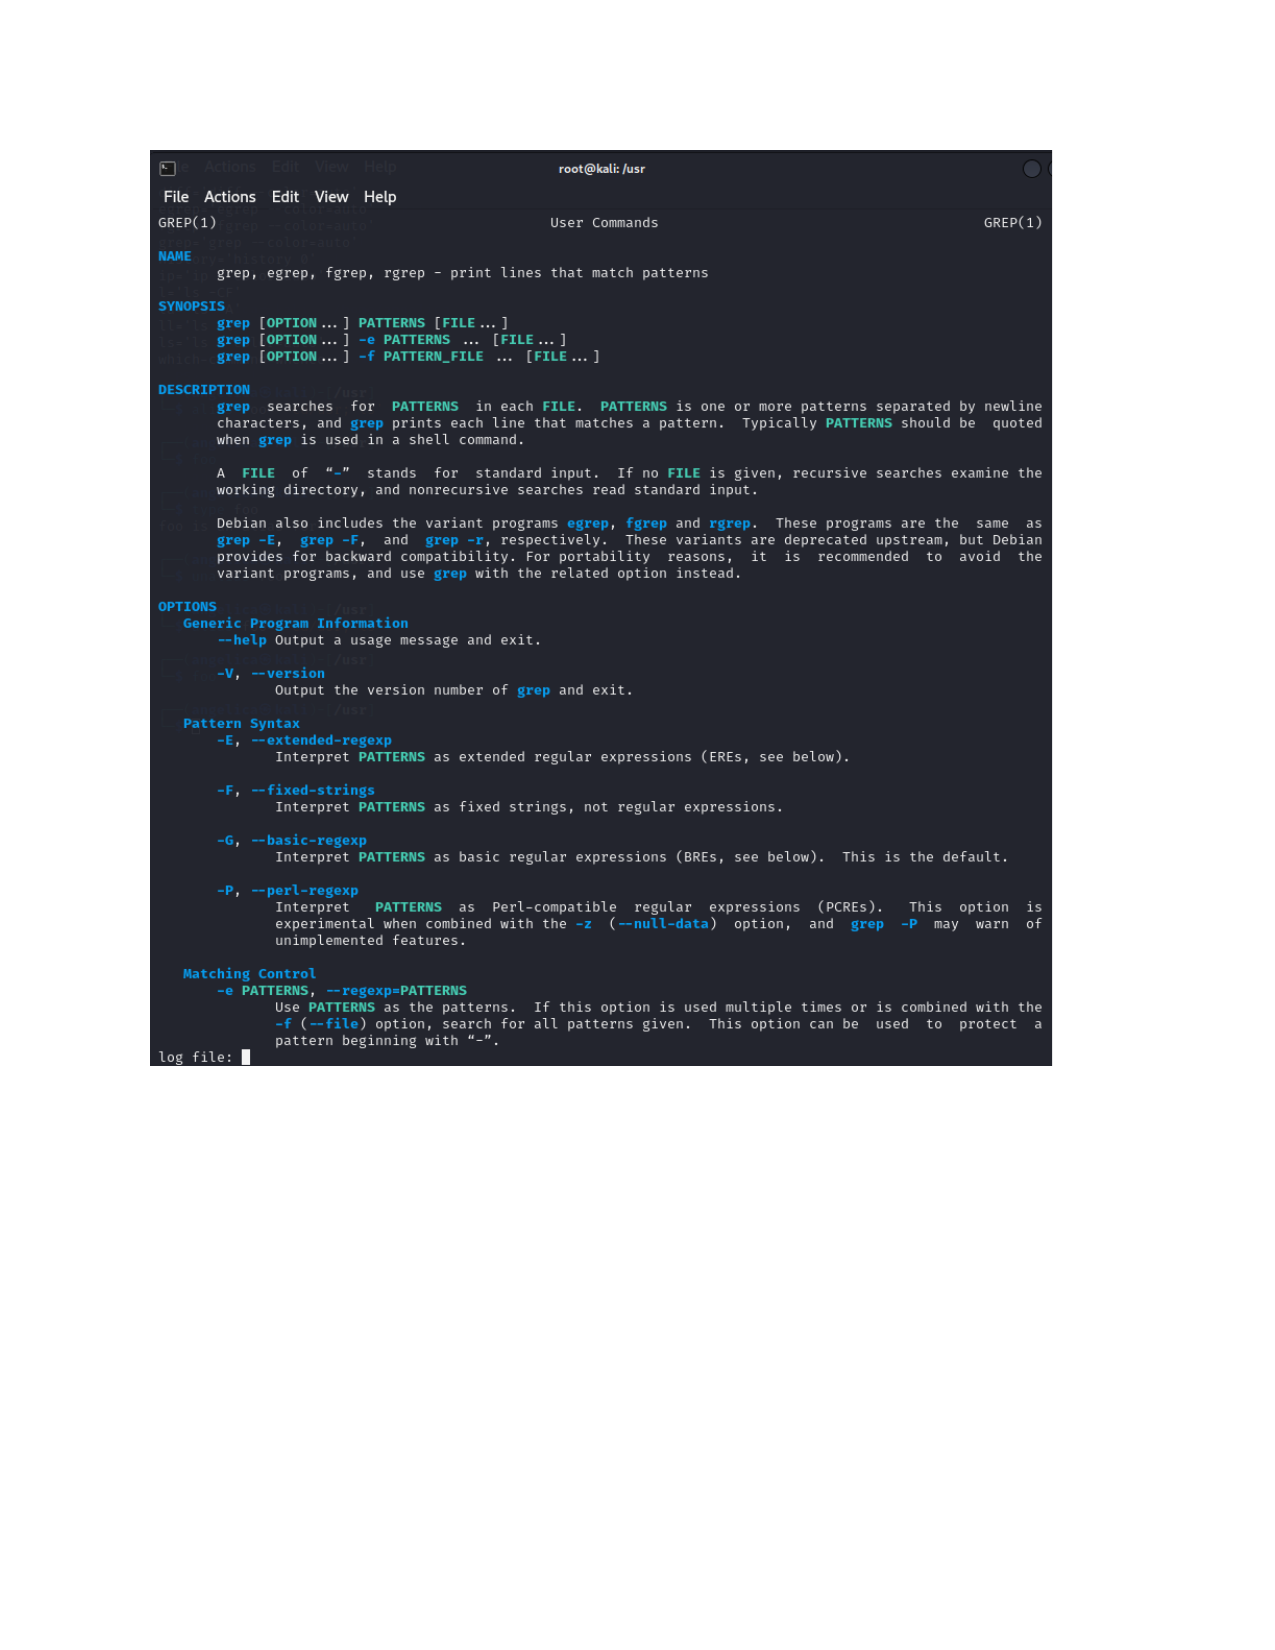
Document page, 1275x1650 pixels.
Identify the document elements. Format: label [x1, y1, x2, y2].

picture [150, 150, 1053, 1066]
